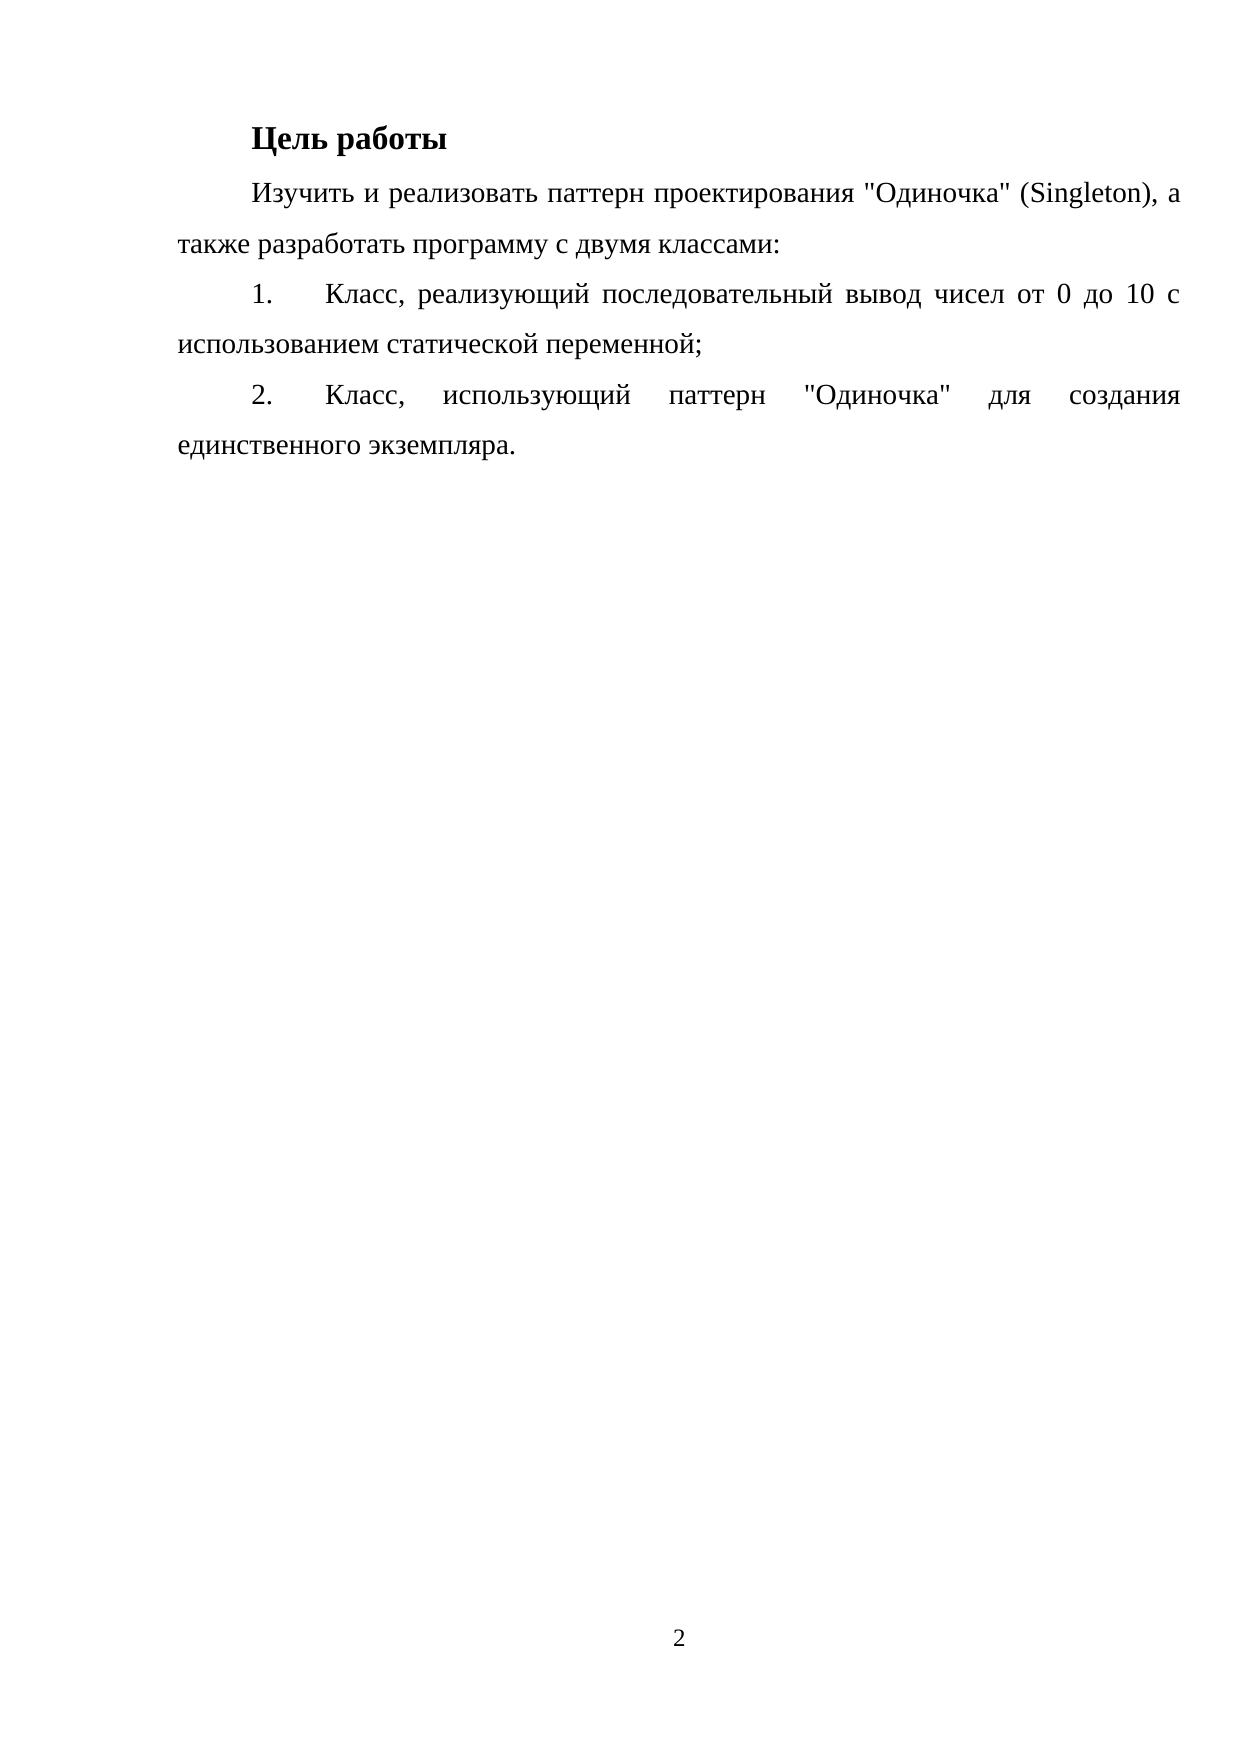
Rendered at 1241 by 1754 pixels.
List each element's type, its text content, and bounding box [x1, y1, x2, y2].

text Изучить и реализовать паттерн проектирования "Одиночка" (Singleton), а также разработать программу с двумя классами: [177, 176, 1181, 259]
list Класс, реализующий последовательный вывод чисел от 0 до 10 с использованием статической переменной; [177, 276, 1181, 360]
text Цель работы [177, 118, 1181, 156]
list Класс, использующий паттерн "Одиночка" для создания единственного экземпляра. [177, 377, 1181, 461]
